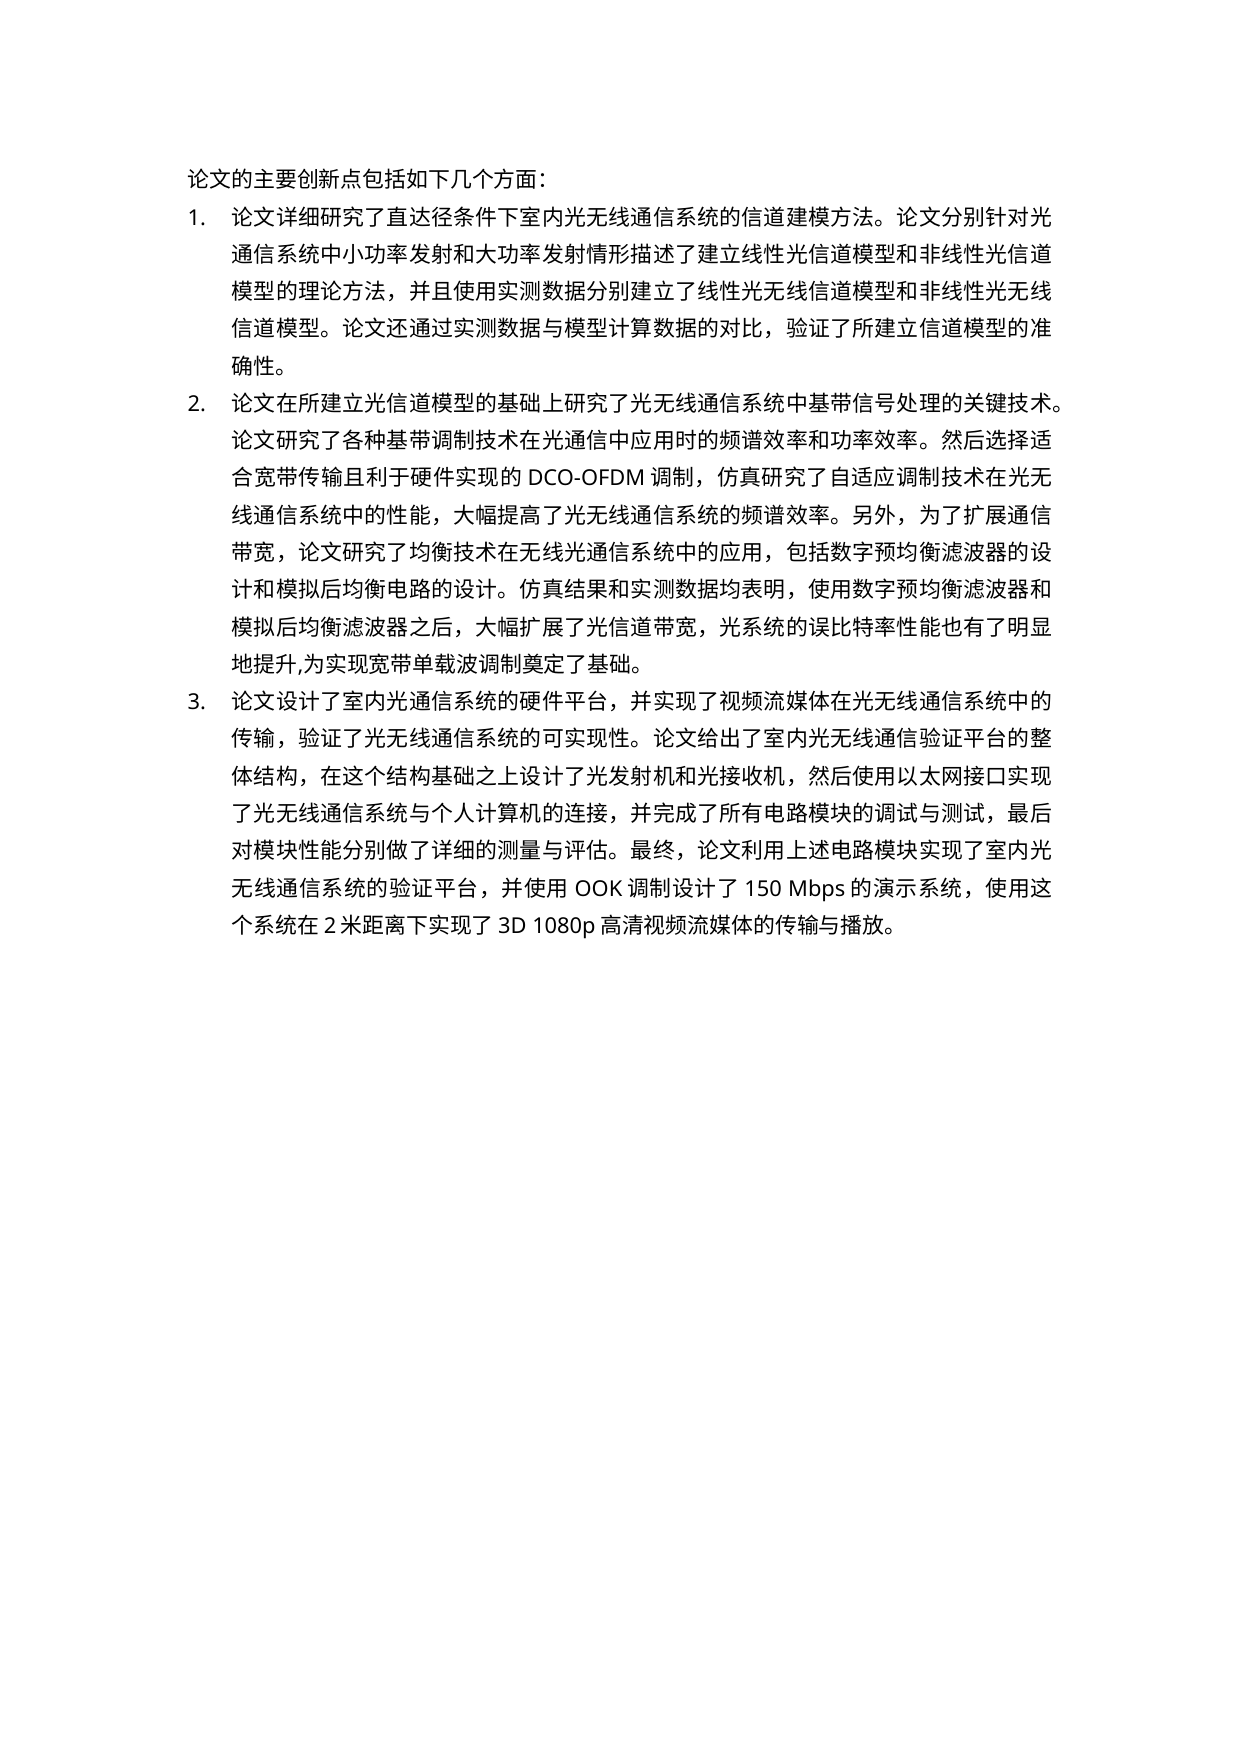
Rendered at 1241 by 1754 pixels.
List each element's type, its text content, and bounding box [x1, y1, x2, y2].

text 论文的主要创新点包括如下几个方面： [187, 162, 1053, 194]
list 论文在所建立光信道模型的基础上研究了光无线通信系统中基带信号处理的关键技术。论文研究了各种基带调制技术在光通信中应用时的频谱效率和功率效率。然后选择适合宽带传输且利于硬件实现的DCO-OFDM调制，仿真研究了自适应调制技术在光无线通信系统中的性能，大幅提高了光无线通信系统的频谱效率。另外，为了扩展通信带宽，论文研究了均衡技术在无线光通信系统中的应用，包括数字预均衡滤波器的设计和模拟后均衡电路的设计。仿真结果和实测数据均表明，使用数字预均衡滤波器和模拟后均衡滤波器之后，大幅扩展了光信道带宽，光系统的误比特率性能也有了明显地提升,为实现宽带单载波调制奠定了基础。 [187, 386, 1053, 679]
list 论文设计了室内光通信系统的硬件平台，并实现了视频流媒体在光无线通信系统中的传输，验证了光无线通信系统的可实现性。论文给出了室内光无线通信验证平台的整体结构，在这个结构基础之上设计了光发射机和光接收机，然后使用以太网接口实现了光无线通信系统与个人计算机的连接，并完成了所有电路模块的调试与测试，最后对模块性能分别做了详细的测量与评估。最终，论文利用上述电路模块实现了室内光无线通信系统的验证平台，并使用OOK调制设计了150 Mbps的演示系统，使用这个系统在2米距离下实现了3D 1080p高清视频流媒体的传输与播放。 [187, 684, 1053, 940]
list 论文详细研究了直达径条件下室内光无线通信系统的信道建模方法。论文分别针对光通信系统中小功率发射和大功率发射情形描述了建立线性光信道模型和非线性光信道模型的理论方法，并且使用实测数据分别建立了线性光无线信道模型和非线性光无线信道模型。论文还通过实测数据与模型计算数据的对比，验证了所建立信道模型的准确性。 [187, 199, 1053, 381]
